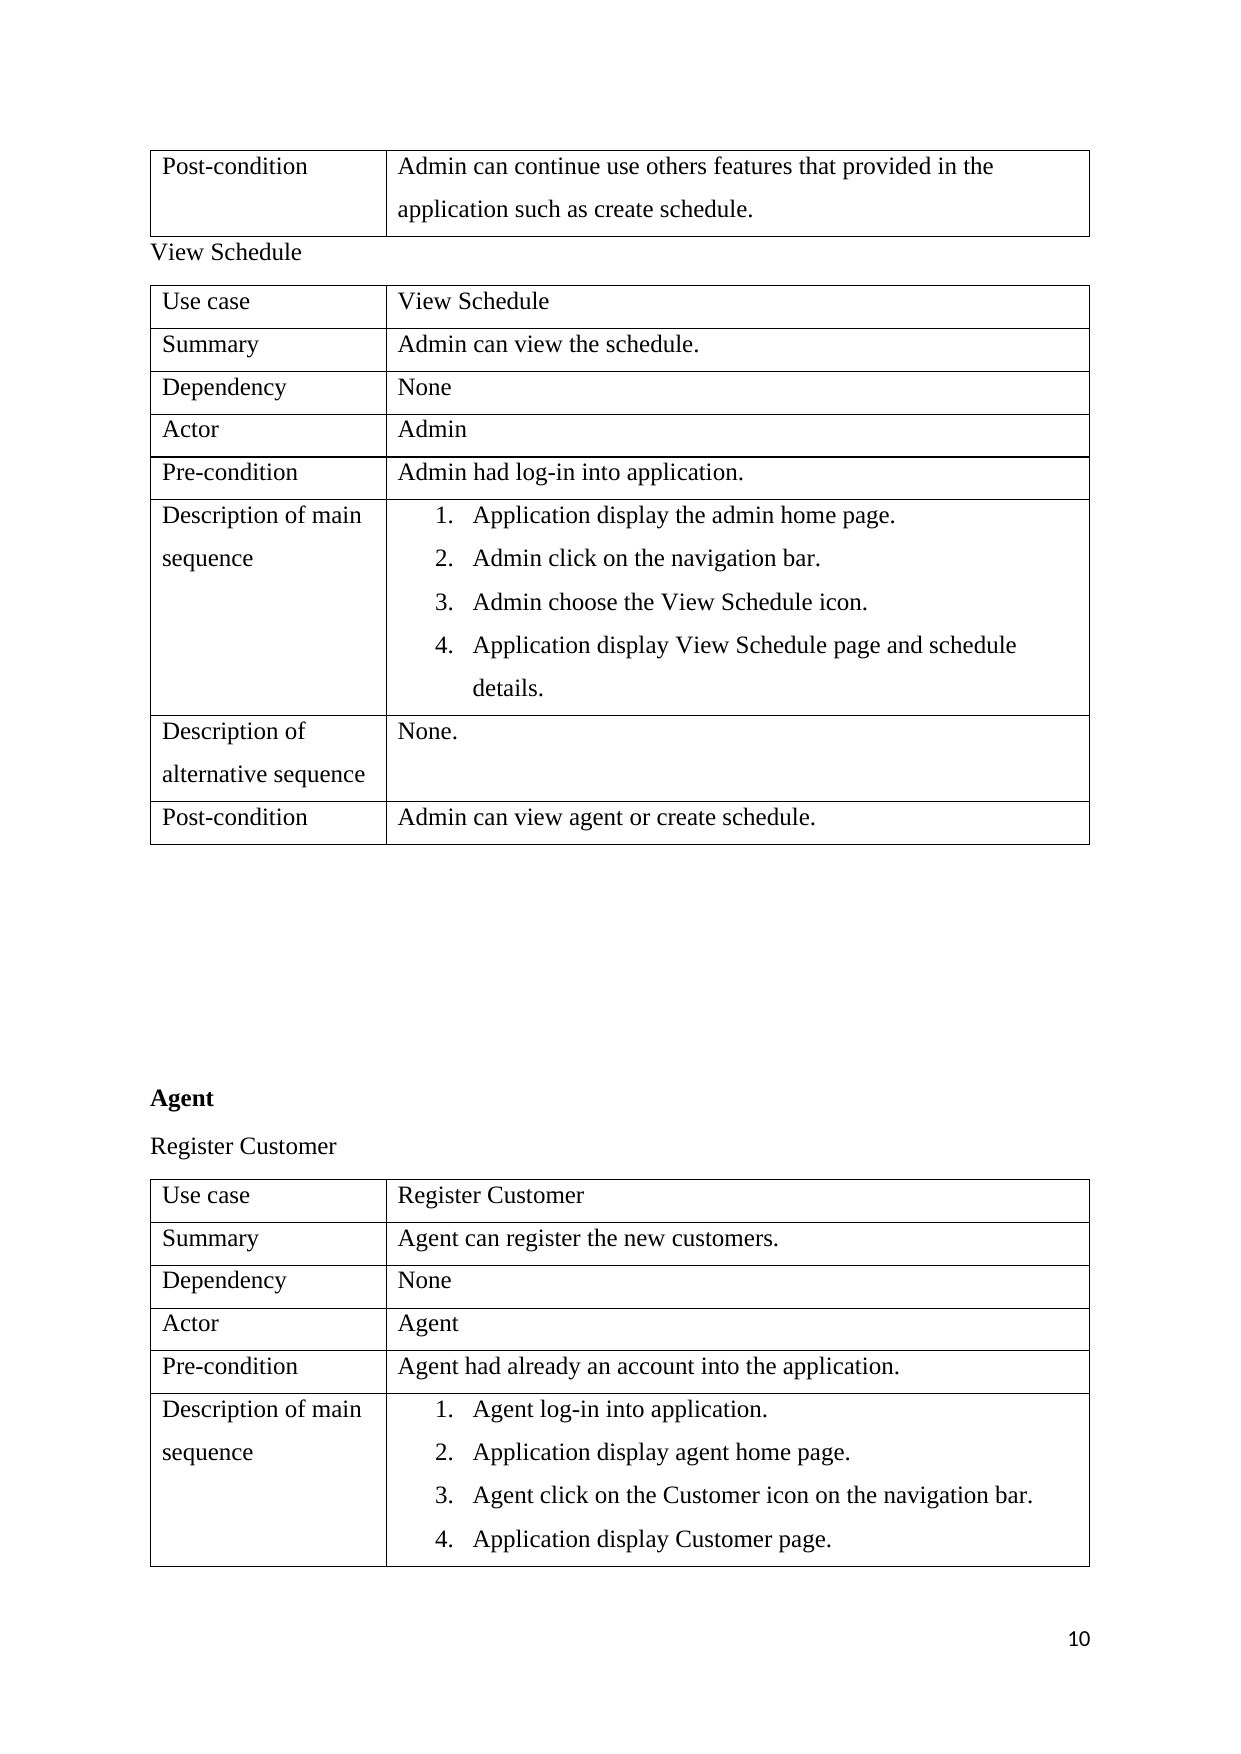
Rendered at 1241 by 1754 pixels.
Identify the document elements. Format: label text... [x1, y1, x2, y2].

table_cell Agent [387, 1309, 1089, 1350]
table_cell None [387, 1266, 1089, 1307]
text View Schedule [150, 237, 1090, 266]
table_cell Admin can view agent or create schedule. [387, 802, 1089, 844]
table_cell Pre-condition [151, 458, 386, 499]
table_cell Application display the admin home page. Admin click on the navigation bar. Admin choose the View Schedule icon. Application display View Schedule page and schedule details. [387, 500, 1089, 715]
table_header Use case [151, 1180, 386, 1222]
table_cell Description of main sequence [151, 500, 386, 715]
table_header View Schedule [387, 286, 1089, 328]
table_header Use case [151, 286, 386, 328]
table_cell Actor [151, 1309, 386, 1350]
table_cell Admin had log-in into application. [387, 458, 1089, 499]
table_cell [387, 1394, 1089, 1566]
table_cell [151, 1394, 386, 1566]
table_cell Dependency [151, 1266, 386, 1307]
table_cell Summary [151, 329, 386, 371]
text Agent [150, 1083, 1090, 1112]
table_cell Admin can view the schedule. [387, 329, 1089, 371]
table_cell Actor [151, 415, 386, 456]
table_cell Description of alternative sequence [151, 716, 386, 801]
table_cell Agent had already an account into the application. [387, 1351, 1089, 1393]
table_cell Admin [387, 415, 1089, 456]
table_cell Pre-condition [151, 1351, 386, 1393]
table_cell Post-condition [151, 802, 386, 844]
table_cell None [387, 372, 1089, 413]
text Register Customer [150, 1131, 1090, 1160]
table_cell Summary [151, 1223, 386, 1264]
table_cell Post-condition [151, 151, 386, 236]
table_cell Admin can continue use others features that provided in the application such as create schedule. [387, 151, 1089, 236]
table_cell Dependency [151, 372, 386, 413]
table_cell None. [387, 716, 1089, 801]
table_cell Agent can register the new customers. [387, 1223, 1089, 1264]
table_header Register Customer [387, 1180, 1089, 1222]
